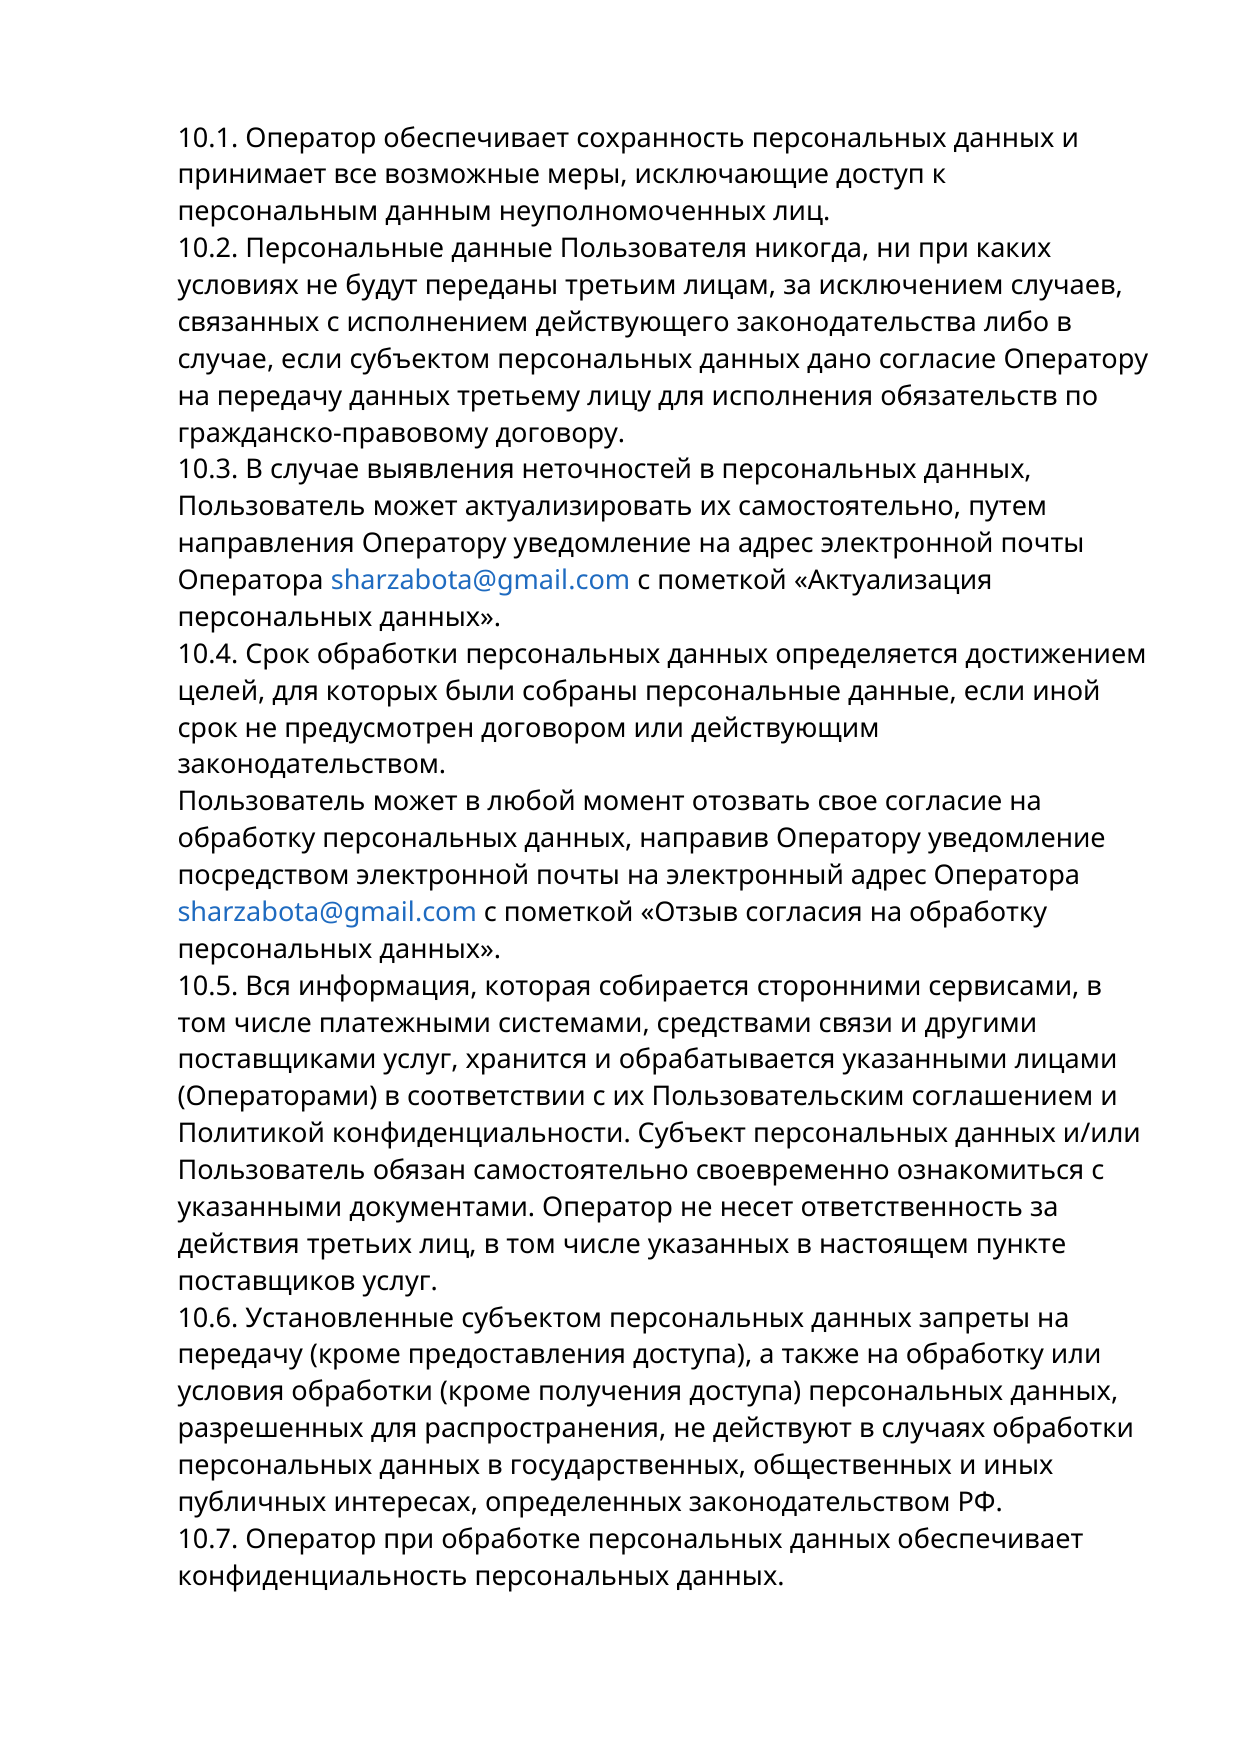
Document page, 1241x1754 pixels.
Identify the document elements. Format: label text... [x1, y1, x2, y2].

text 10.6. Установленные субъектом персональных данных запреты на передачу (кроме предоставления доступа), а также на обработку или условия обработки (кроме получения доступа) персональных данных, разрешенных для распространения, не действуют в случаях обработки персональных данных в государственных, общественных и иных публичных интересах, определенных законодательством РФ. [177, 1298, 1152, 1519]
text 10.5. Вся информация, которая собирается сторонними сервисами, в том числе платежными системами, средствами связи и другими поставщиками услуг, хранится и обрабатывается указанными лицами (Операторами) в соответствии с их Пользовательским соглашением и Политикой конфиденциальности. Субъект персональных данных и/или Пользователь обязан самостоятельно своевременно ознакомиться с указанными документами. Оператор не несет ответственность за действия третьих лиц, в том числе указанных в настоящем пункте поставщиков услуг. [177, 966, 1152, 1298]
text 10.3. В случае выявления неточностей в персональных данных, Пользователь может актуализировать их самостоятельно, путем направления Оператору уведомление на адрес электронной почты Оператора sharzabota@gmail.com с пометкой «Актуализация персональных данных». [177, 450, 1152, 634]
text 10.1. Оператор обеспечивает сохранность персональных данных и принимает все возможные меры, исключающие доступ к персональным данным неуполномоченных лиц. [177, 118, 1152, 229]
text 10.4. Срок обработки персональных данных определяется достижением целей, для которых были собраны персональные данные, если иной срок не предусмотрен договором или действующим законодательством. [177, 634, 1152, 782]
text 10.7. Оператор при обработке персональных данных обеспечивает конфиденциальность персональных данных. [177, 1519, 1152, 1593]
text Пользователь может в любой момент отозвать свое согласие на обработку персональных данных, направив Оператору уведомление посредством электронной почты на электронный адрес Оператора sharzabota@gmail.com с пометкой «Отзыв согласия на обработку персональных данных». [177, 782, 1152, 966]
text 10.2. Персональные данные Пользователя никогда, ни при каких условиях не будут переданы третьим лицам, за исключением случаев, связанных с исполнением действующего законодательства либо в случае, если субъектом персональных данных дано согласие Оператору на передачу данных третьему лицу для исполнения обязательств по гражданско-правовому договору. [177, 229, 1152, 450]
